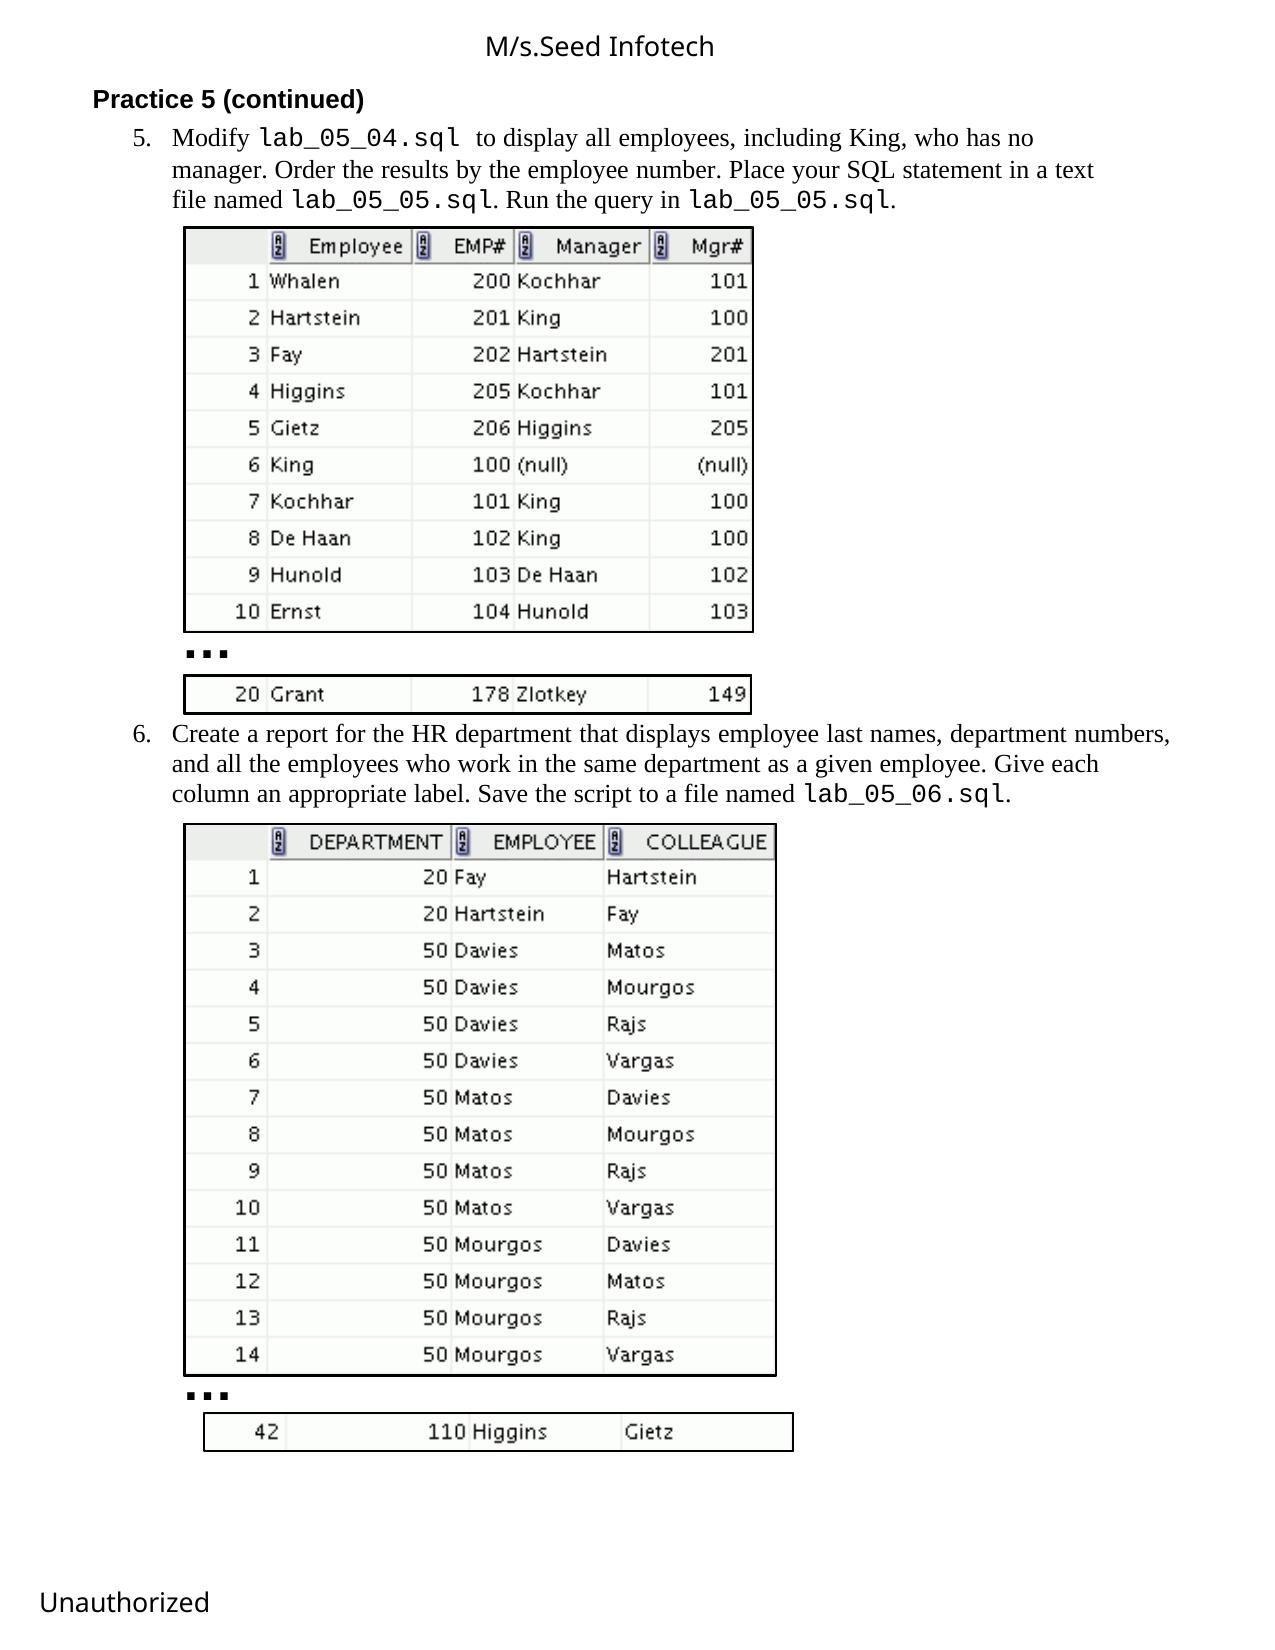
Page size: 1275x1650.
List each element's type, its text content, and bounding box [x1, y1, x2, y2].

subtitle … [181, 1351, 1229, 1411]
picture [205, 1414, 792, 1450]
list Modify lab_05_04.sql to display all employees, including King, who has no manager. Order the results by the employee number. Place your SQL statement in a text file named lab_05_05.sql. Run the query in lab_05_05.sql. [132, 122, 1131, 216]
subtitle … [181, 609, 1229, 669]
list Create a report for the HR department that displays employee last names, department numbers, and all the employees who work in the same department as a given employee. Give each column an appropriate label. Save the script to a file named lab_05_06.sql. [132, 672, 1171, 810]
picture [186, 229, 752, 609]
picture [186, 825, 775, 1351]
